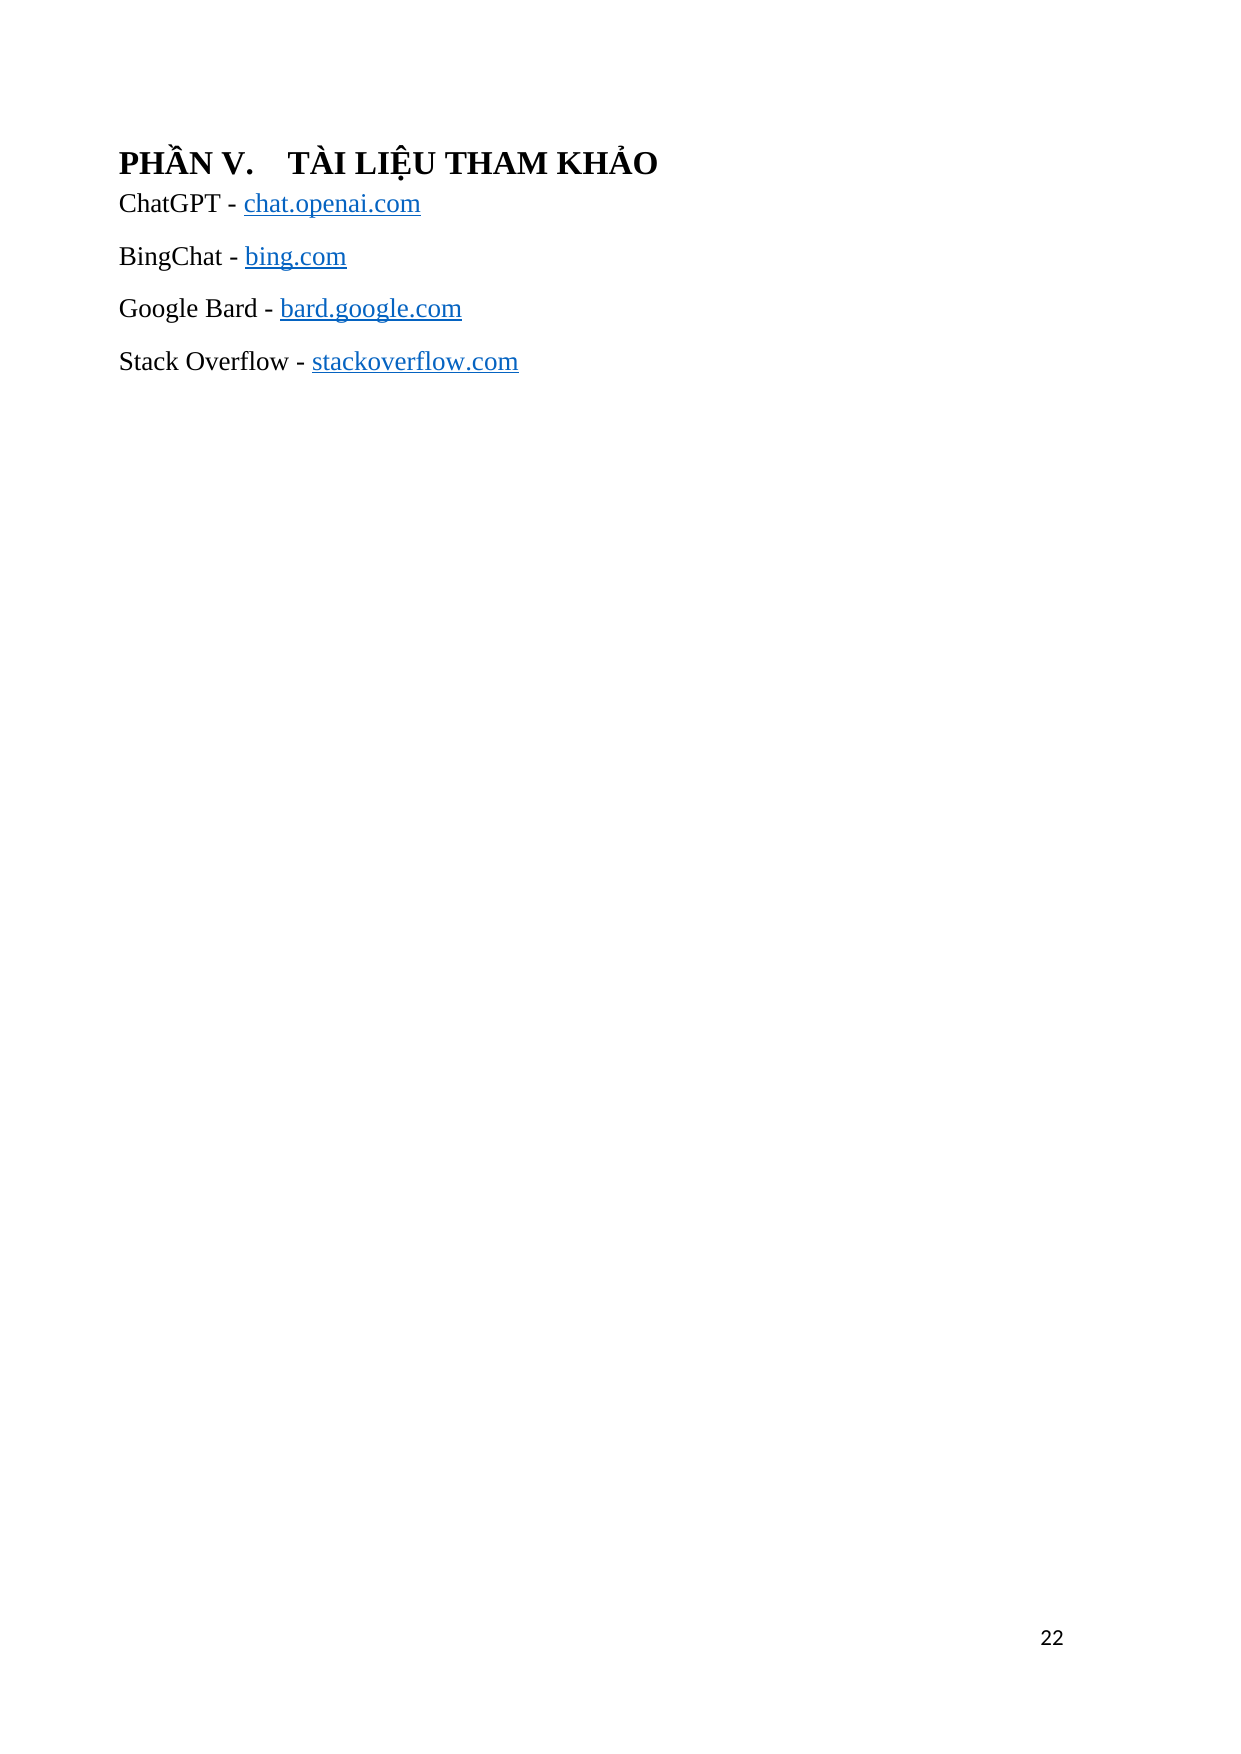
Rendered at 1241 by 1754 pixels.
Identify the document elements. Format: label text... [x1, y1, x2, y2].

text ChatGPT - chat.openai.com [118, 188, 1063, 219]
subtitle TÀI LIỆU THAM KHẢO [118, 143, 1063, 182]
text Stack Overflow - stackoverflow.com [118, 345, 1063, 376]
text Google Bard - bard.google.com [118, 292, 1063, 323]
text BingChat - bing.com [118, 240, 1063, 271]
